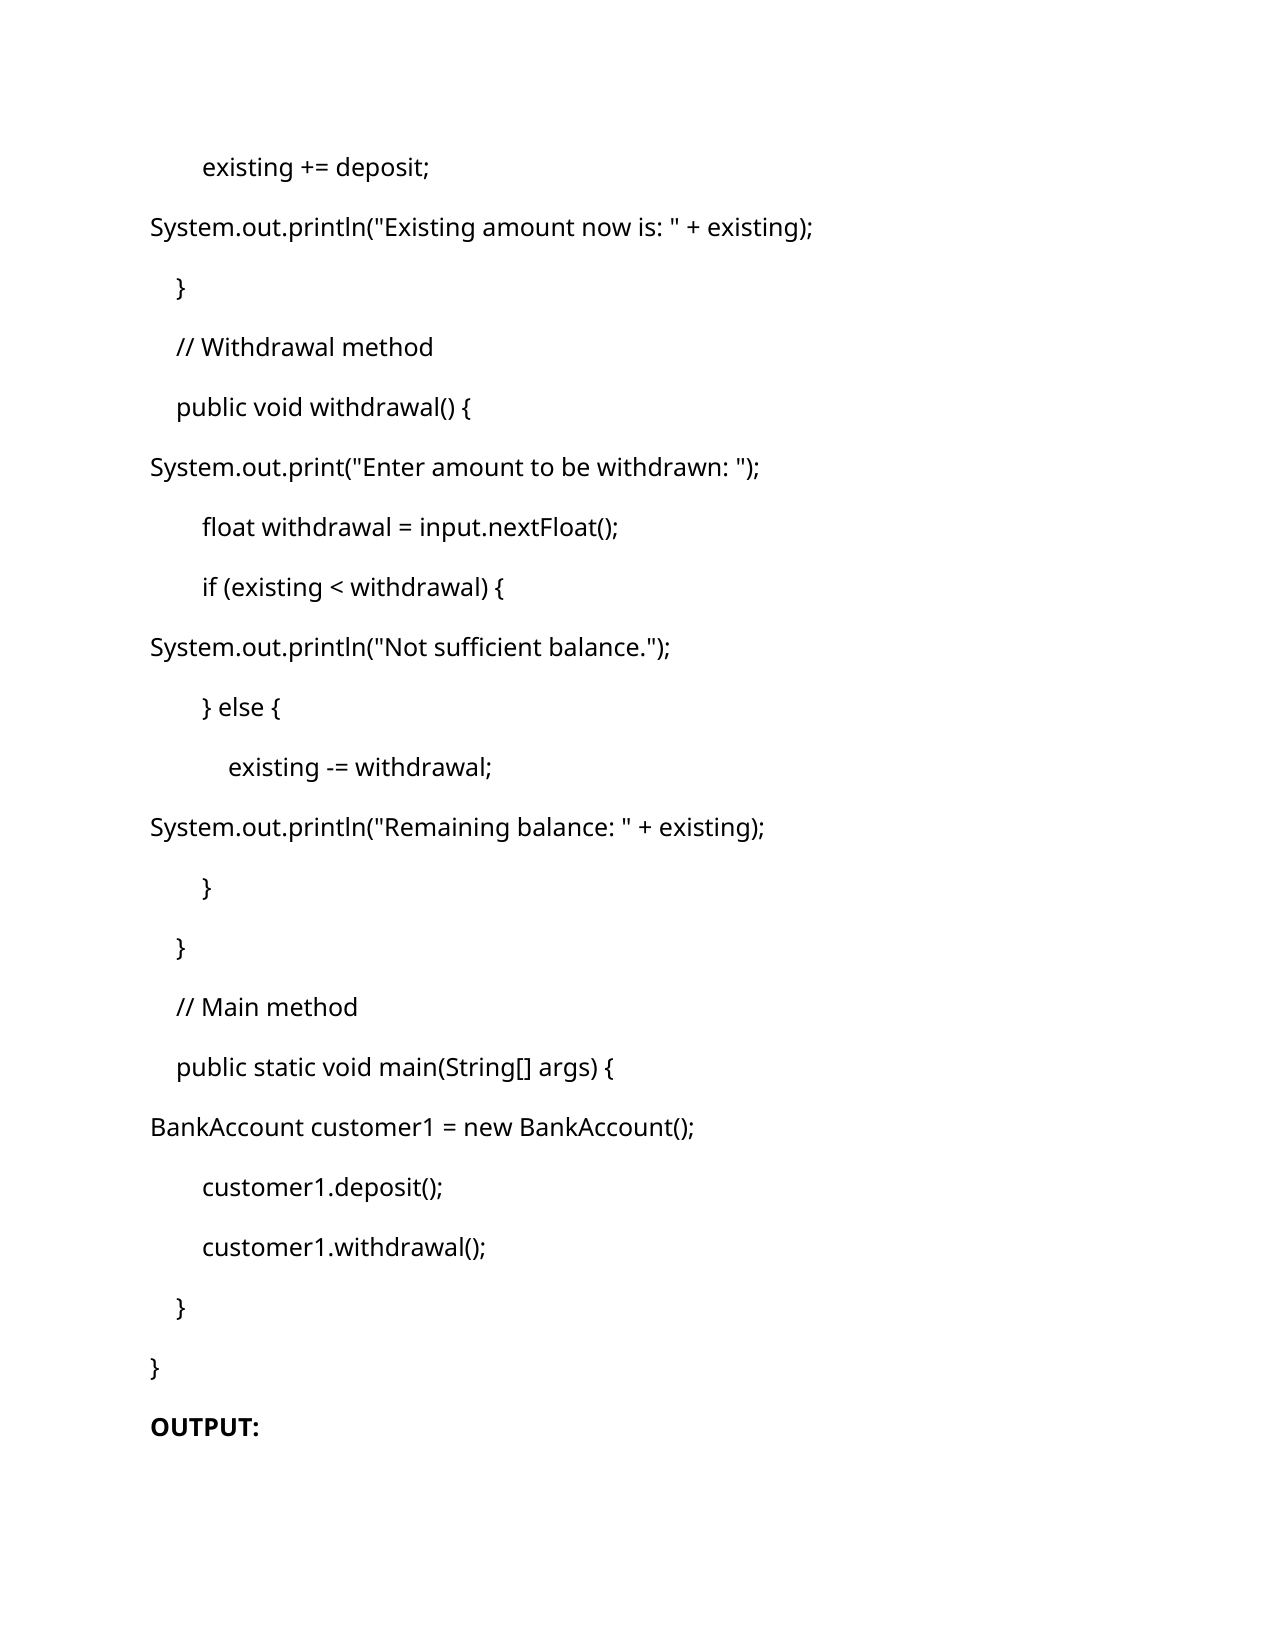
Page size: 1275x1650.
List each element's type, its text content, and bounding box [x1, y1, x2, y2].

text public static void main(String[] args) { [150, 1050, 1125, 1084]
text } [150, 1350, 1125, 1384]
text customer1.deposit(); [150, 1170, 1125, 1204]
text OUTPUT: [150, 1410, 1125, 1444]
text } [150, 270, 1125, 304]
text } [150, 870, 1125, 904]
text existing += deposit; [150, 150, 1125, 184]
text // Withdrawal method [150, 330, 1125, 364]
text if (existing < withdrawal) { [150, 570, 1125, 604]
text float withdrawal = input.nextFloat(); [150, 510, 1125, 544]
text System.out.println("Not sufficient balance."); [150, 630, 1125, 664]
text BankAccount customer1 = new BankAccount(); [150, 1110, 1125, 1144]
text } [150, 1290, 1125, 1324]
text } else { [150, 690, 1125, 724]
text // Main method [150, 990, 1125, 1024]
text public void withdrawal() { [150, 390, 1125, 424]
text System.out.println("Existing amount now is: " + existing); [150, 210, 1125, 244]
text System.out.println("Remaining balance: " + existing); [150, 810, 1125, 844]
text customer1.withdrawal(); [150, 1230, 1125, 1264]
text } [150, 930, 1125, 964]
text existing -= withdrawal; [150, 750, 1125, 784]
text System.out.print("Enter amount to be withdrawn: "); [150, 450, 1125, 484]
